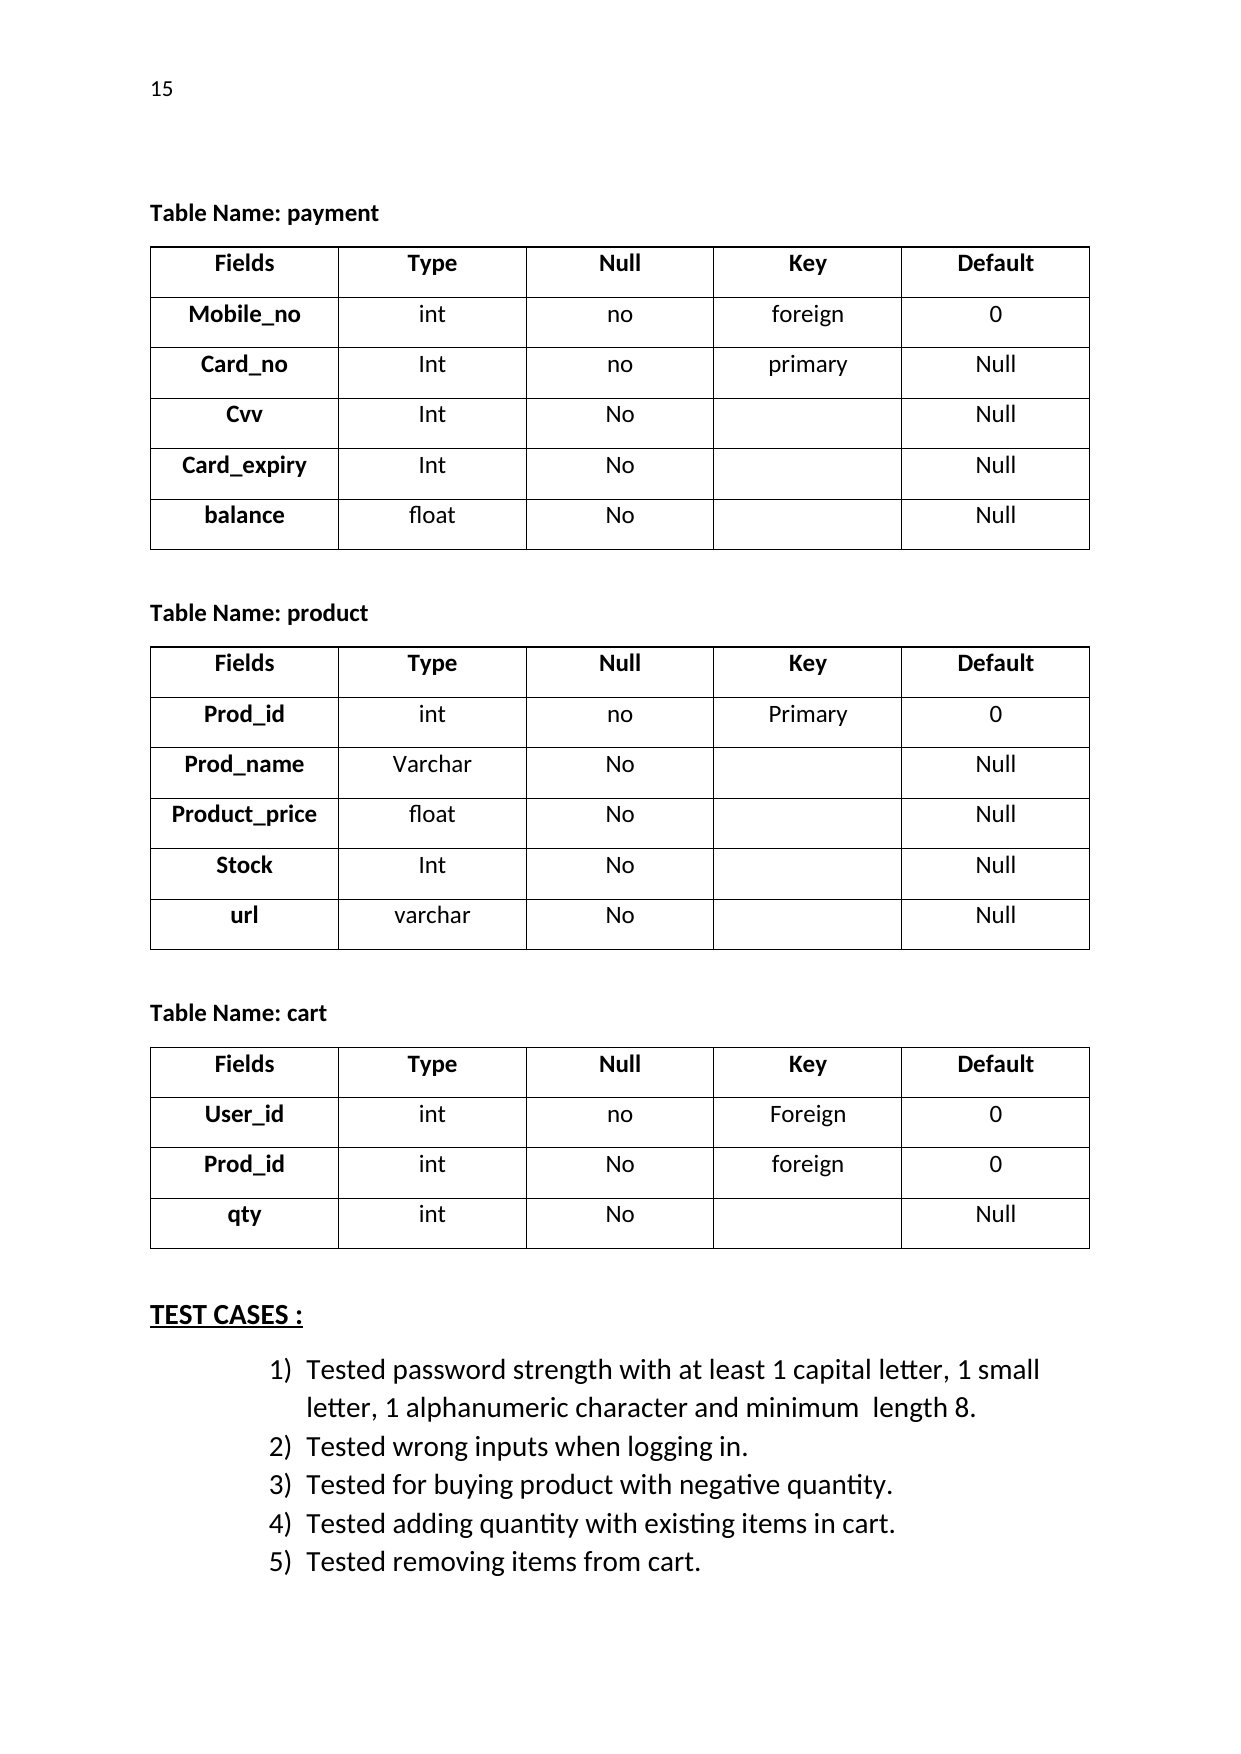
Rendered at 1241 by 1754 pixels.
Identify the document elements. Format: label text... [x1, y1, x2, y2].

table_cell Null [902, 399, 1089, 448]
table_header Key [714, 248, 901, 297]
table_cell Null [902, 348, 1089, 397]
table_cell int [339, 1148, 526, 1198]
table_cell No [527, 500, 713, 549]
table_cell balance [151, 500, 338, 549]
table_cell Primary [714, 698, 901, 747]
table_cell 0 [902, 1148, 1089, 1198]
table_cell Prod_id [151, 1148, 338, 1198]
table_cell Null [902, 799, 1089, 848]
table_cell [714, 849, 901, 899]
table_cell [714, 900, 901, 949]
table_cell Int [339, 849, 526, 899]
table_cell Product_price [151, 799, 338, 848]
text TEST CASES : [150, 1296, 1090, 1332]
table_header Default [902, 248, 1089, 297]
table_cell Int [339, 399, 526, 448]
table_cell 0 [902, 298, 1089, 347]
table_cell primary [714, 348, 901, 397]
table_cell [714, 799, 901, 848]
table_cell 0 [902, 698, 1089, 747]
table_cell qty [151, 1199, 338, 1248]
table_header Type [339, 248, 526, 297]
table_cell [714, 500, 901, 549]
table_cell Int [339, 348, 526, 397]
table_cell no [527, 1098, 713, 1147]
table_header Type [339, 1048, 526, 1097]
table_cell Foreign [714, 1098, 901, 1147]
table_cell No [527, 799, 713, 848]
table_cell int [339, 298, 526, 347]
table_cell foreign [714, 298, 901, 347]
text Table Name: payment [150, 197, 1090, 227]
table_header Fields [151, 648, 338, 697]
table_header Null [527, 648, 713, 697]
table_cell Card_no [151, 348, 338, 397]
table_cell no [527, 348, 713, 397]
table_cell no [527, 298, 713, 347]
table_cell Cvv [151, 399, 338, 448]
table_cell float [339, 799, 526, 848]
text Table Name: product [150, 597, 1090, 627]
table_cell No [527, 399, 713, 448]
list Tested removing items from cart. [269, 1543, 1090, 1579]
table_cell No [527, 748, 713, 798]
text Table Name: cart [150, 997, 1090, 1028]
table_cell Prod_id [151, 698, 338, 747]
table_header Null [527, 1048, 713, 1097]
table_cell [714, 399, 901, 448]
table_header Null [527, 248, 713, 297]
table_cell No [527, 1199, 713, 1248]
table_cell Mobile_no [151, 298, 338, 347]
table_cell No [527, 900, 713, 949]
table_cell Null [902, 849, 1089, 899]
list Tested wrong inputs when logging in. [269, 1428, 1090, 1464]
list Tested for buying product with negative quantity. [269, 1466, 1090, 1502]
table_cell No [527, 449, 713, 498]
table_header Default [902, 1048, 1089, 1097]
table_cell no [527, 698, 713, 747]
table_cell int [339, 1098, 526, 1147]
table_cell Null [902, 1199, 1089, 1248]
table_cell int [339, 1199, 526, 1248]
table_header Default [902, 648, 1089, 697]
table_cell int [339, 698, 526, 747]
list Tested password strength with at least 1 capital letter, 1 small letter, 1 alphanumeric character and minimum length 8. [269, 1351, 1090, 1425]
table_cell Varchar [339, 748, 526, 798]
table_cell User_id [151, 1098, 338, 1147]
table_cell Stock [151, 849, 338, 899]
table_cell 0 [902, 1098, 1089, 1147]
table_cell varchar [339, 900, 526, 949]
table_cell Null [902, 449, 1089, 498]
table_header Fields [151, 1048, 338, 1097]
table_cell Null [902, 500, 1089, 549]
list Tested adding quantity with existing items in cart. [269, 1505, 1090, 1541]
table_header Fields [151, 248, 338, 297]
table_cell No [527, 849, 713, 899]
table_cell Null [902, 900, 1089, 949]
table_cell Prod_name [151, 748, 338, 798]
table_cell Card_expiry [151, 449, 338, 498]
table_cell foreign [714, 1148, 901, 1198]
table_header Key [714, 648, 901, 697]
table_cell Int [339, 449, 526, 498]
table_header Key [714, 1048, 901, 1097]
table_cell url [151, 900, 338, 949]
table_cell [714, 449, 901, 498]
table_cell No [527, 1148, 713, 1198]
table_cell float [339, 500, 526, 549]
table_cell [714, 748, 901, 798]
table_cell [714, 1199, 901, 1248]
table_cell Null [902, 748, 1089, 798]
table_header Type [339, 648, 526, 697]
